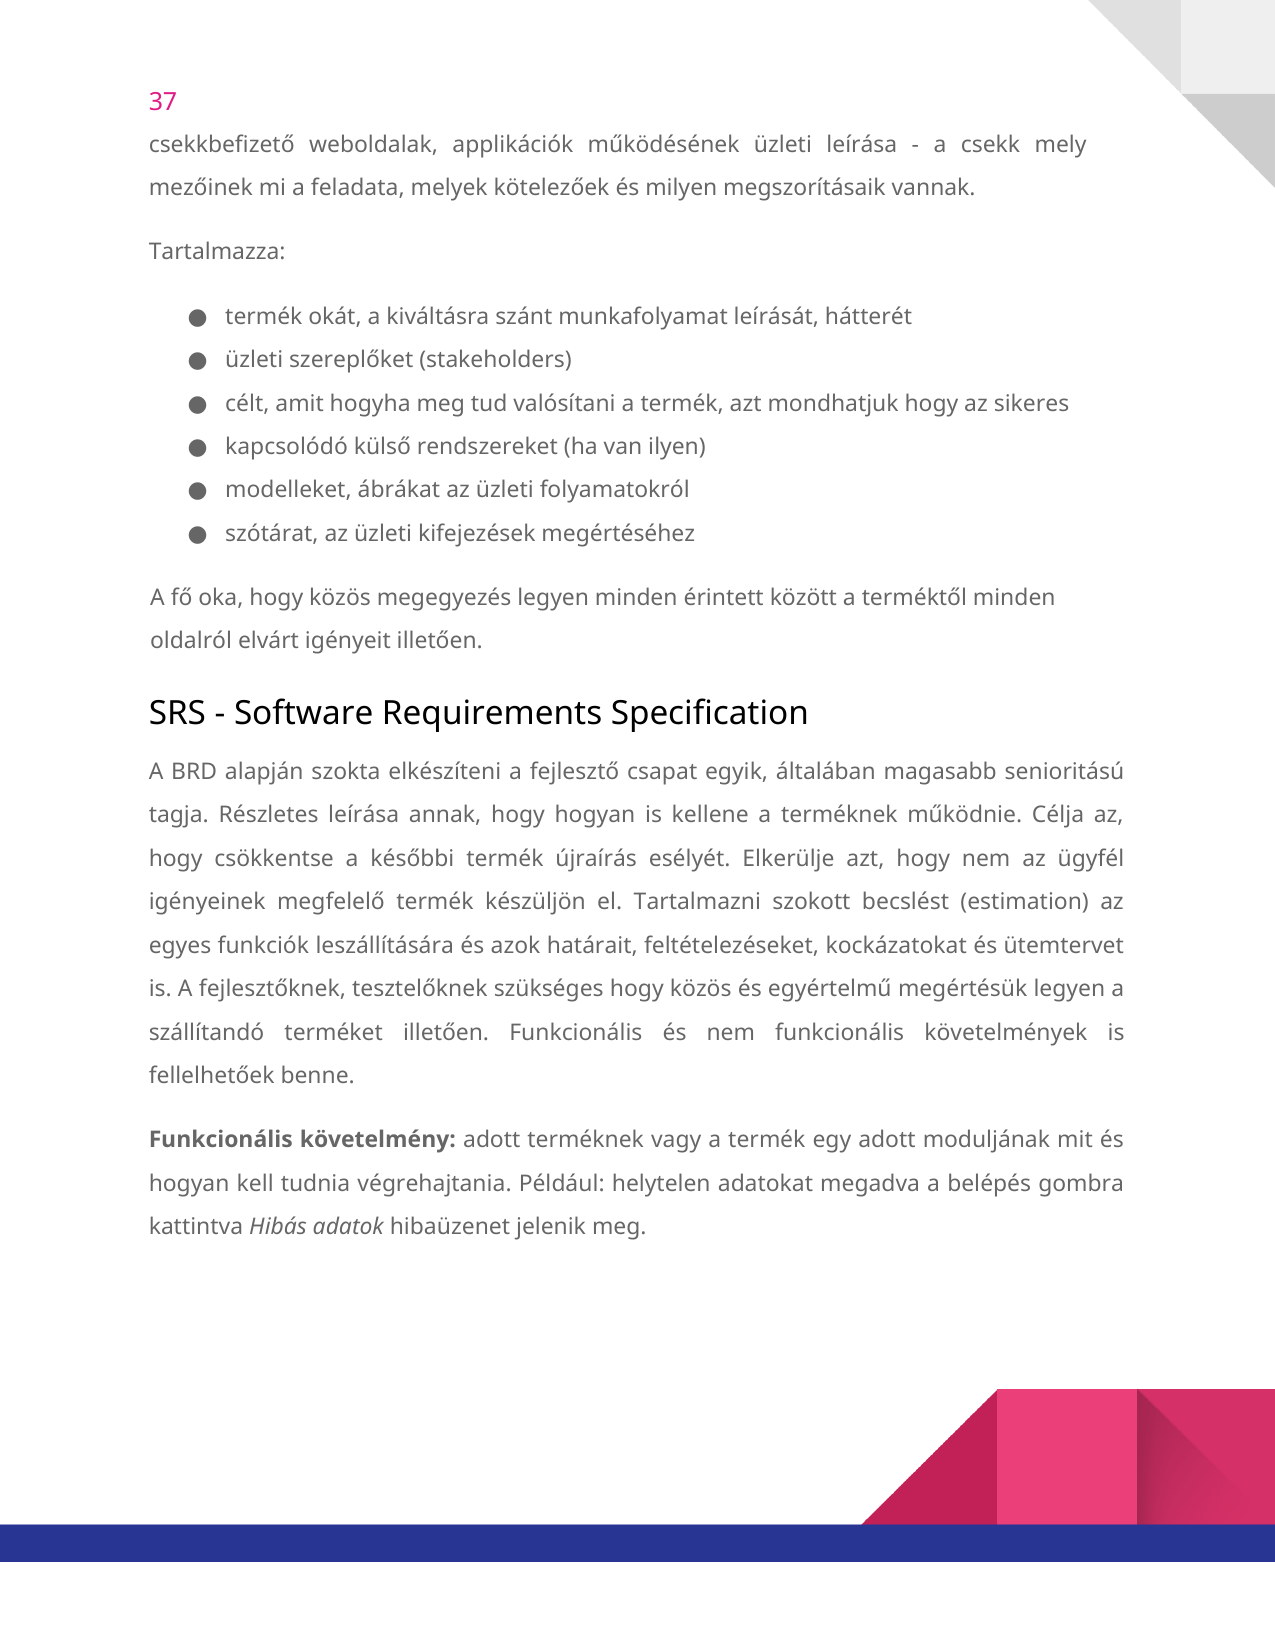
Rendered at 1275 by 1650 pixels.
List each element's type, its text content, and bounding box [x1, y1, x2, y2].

list célt, amit hogyha meg tud valósítani a termék, azt mondhatjuk hogy az sikeres [187, 386, 1125, 418]
list üzleti szereplőket (stakeholders) [187, 343, 1125, 374]
list kapcsolódó külső rendszereket (ha van ilyen) [187, 430, 1125, 461]
picture [1087, 0, 1275, 188]
picture [0, 1387, 1275, 1562]
text Funkcionális követelmény: adott terméknek vagy a termék egy adott moduljának mit és hogyan kell tudnia végrehajtania. Például: helytelen adatokat megadva a belépés gombra kattintva Hibás adatok hibaüzenet jelenik meg. [148, 1123, 1125, 1241]
text Tartalmazza: [148, 235, 1125, 267]
list szótárat, az üzleti kifejezések megértéséhez [187, 517, 1125, 548]
list modelleket, ábrákat az üzleti folyamatokról [187, 473, 1125, 504]
text A fő oka, hogy közös megegyezés legyen minden érintett között a terméktől minden oldalról elvárt igényeit illetően. [150, 581, 1125, 656]
list termék okát, a kiváltásra szánt munkafolyamat leírását, hátterét [187, 299, 1125, 331]
text A BRD alapján szokta elkészíteni a fejlesztő csapat egyik, általában magasabb senioritású tagja. Részletes leírása annak, hogy hogyan is kellene a terméknek működnie. Célja az, hogy csökkentse a későbbi termék újraírás esélyét. Elkerülje azt, hogy nem az ügyfél igényeinek megfelelő termék készüljön el. Tartalmazni szokott becslést (estimation) az egyes funkciók leszállítására és azok határait, feltételezéseket, kockázatokat és ütemtervet is. A fejlesztőknek, tesztelőknek szükséges hogy közös és egyértelmű megértésük legyen a szállítandó terméket illetően. Funkcionális és nem funkcionális követelmények is fellelhetőek benne. [148, 755, 1125, 1090]
subtitle SRS - Software Requirements Specification [148, 689, 1125, 734]
